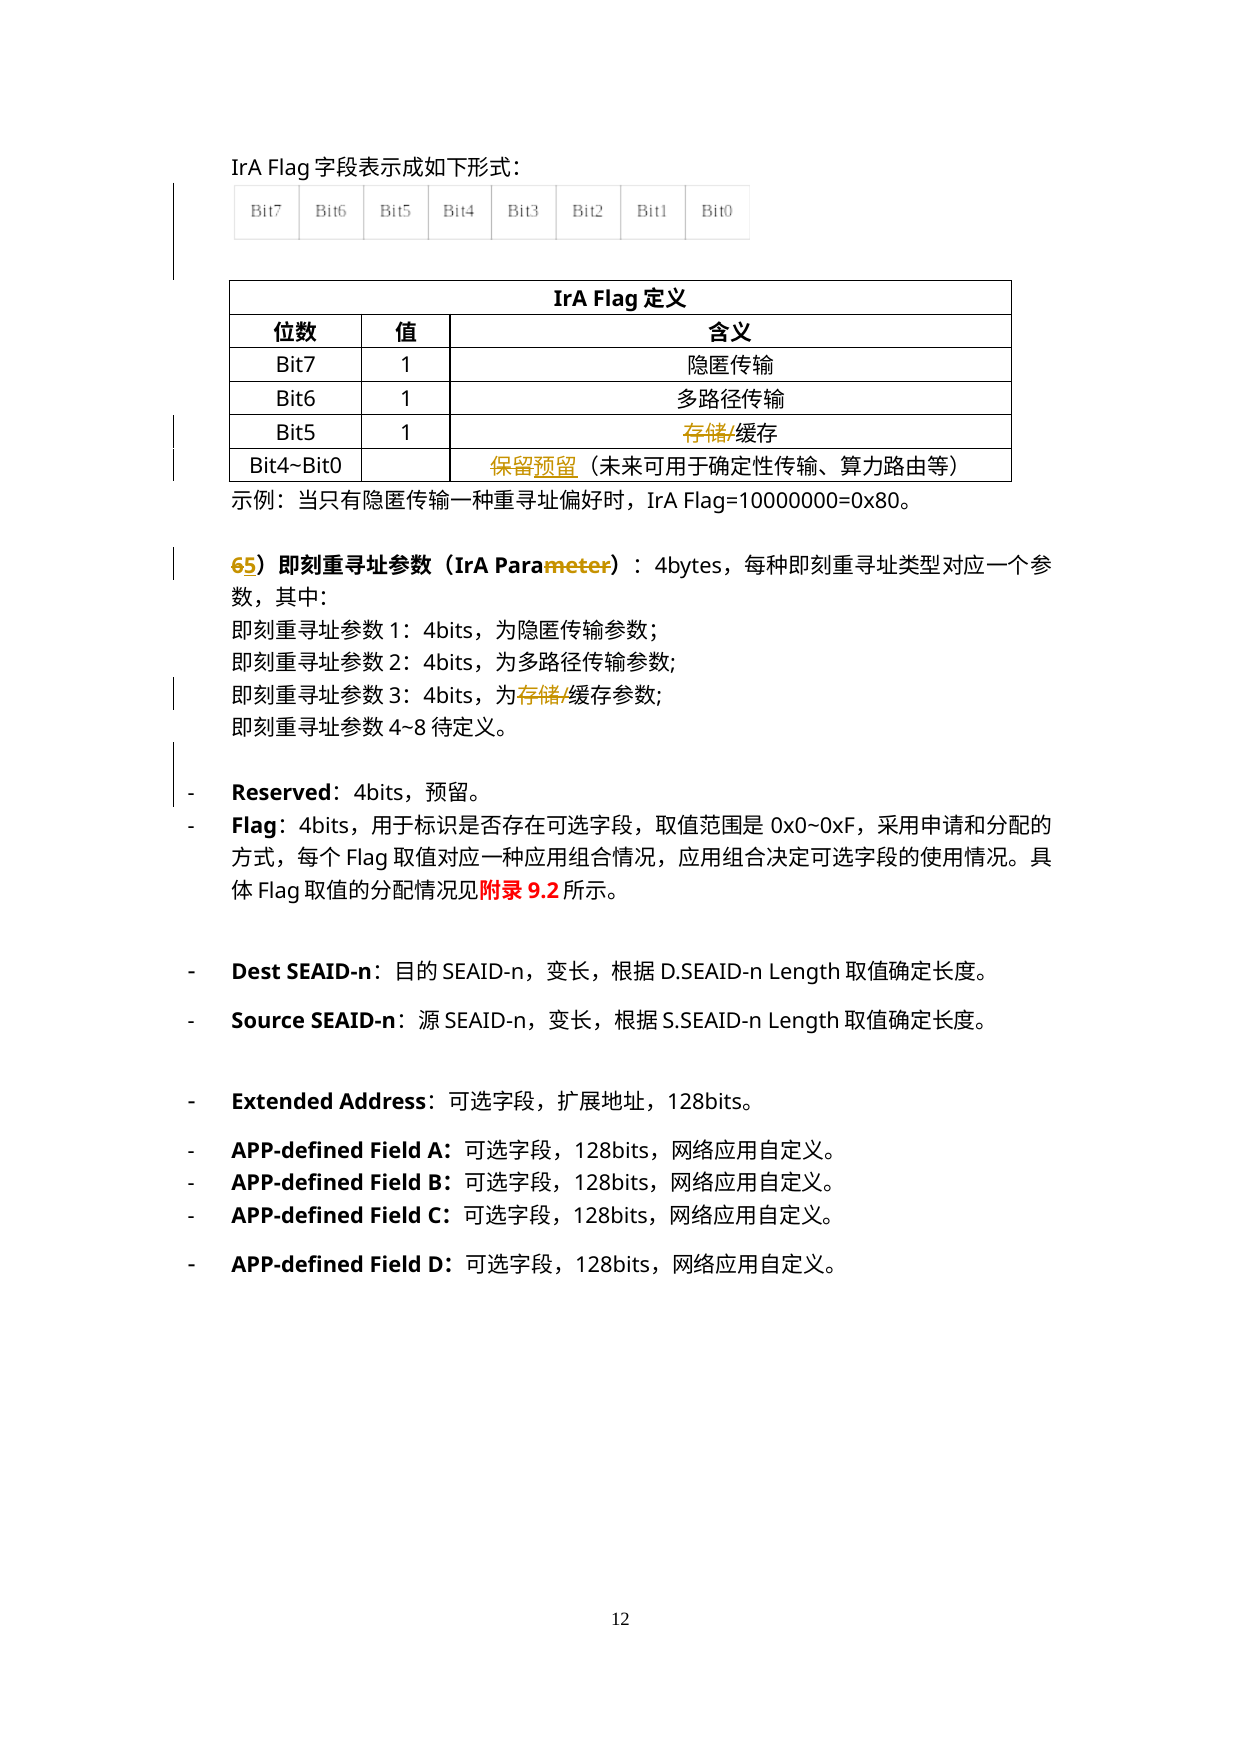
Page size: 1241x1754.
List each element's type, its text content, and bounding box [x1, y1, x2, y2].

table_cell 值 [362, 315, 449, 347]
table_cell 含义 [451, 315, 1011, 347]
list Source SEAID-n：源SEAID-n，变长，根据S.SEAID-n Length取值确定长度。 [187, 1002, 1053, 1035]
list Reserved：4bits，预留。 [187, 775, 1053, 807]
list 即刻重寻址参数4~8待定义。 [231, 710, 1053, 742]
table_cell Bit6 [230, 382, 361, 414]
table_cell 隐匿传输 [451, 348, 1011, 381]
table_cell 缓存 [451, 415, 1011, 448]
list 即刻重寻址参数3：4bits，为缓存参数; [231, 677, 1053, 710]
table_cell （未来可用于确定性传输、算力路由等） [451, 449, 1011, 481]
table_cell 多路径传输 [451, 382, 1011, 414]
table_cell 1 [362, 348, 449, 381]
list Flag：4bits，用于标识是否存在可选字段，取值范围是0x0~0xF，采用申请和分配的方式，每个Flag取值对应一种应用组合情况，应用组合决定可选字段的使用情况。具体Flag取值的分配情况见附录9.2所示。 [187, 807, 1053, 905]
table_header IrA Flag定义 [230, 281, 1011, 313]
table_cell [362, 449, 449, 481]
table_cell Bit5 [230, 415, 361, 448]
list 即刻重寻址参数2：4bits，为多路径传输参数; [231, 645, 1053, 677]
table_cell Bit7 [230, 348, 361, 381]
table_cell 位数 [230, 315, 361, 347]
list APP-defined Field B：可选字段，128bits，网络应用自定义。 [187, 1165, 1053, 1197]
list 即刻重寻址参数1：4bits，为隐匿传输参数； [231, 612, 1053, 645]
text 示例：当只有隐匿传输一种重寻址偏好时，IrA Flag=10000000=0x80。 [187, 482, 1053, 515]
text IrA Flag字段表示成如下形式： [231, 150, 1053, 182]
list Extended Address：可选字段，扩展地址，128bits。 [187, 1067, 1053, 1132]
list ）即刻重寻址参数（IrA Para）：4bytes，每种即刻重寻址类型对应一个参数，其中： [231, 547, 1053, 612]
list APP-defined Field C：可选字段，128bits，网络应用自定义。 [187, 1197, 1053, 1230]
list Dest SEAID-n：目的SEAID-n，变长，根据D.SEAID-n Length取值确定长度。 [187, 937, 1053, 1002]
table_cell 1 [362, 382, 449, 414]
list APP-defined Field D：可选字段，128bits，网络应用自定义。 [187, 1230, 1053, 1295]
list APP-defined Field A：可选字段，128bits，网络应用自定义。 [187, 1132, 1053, 1165]
table_cell Bit4~Bit0 [230, 449, 361, 481]
table_cell 1 [362, 415, 449, 448]
